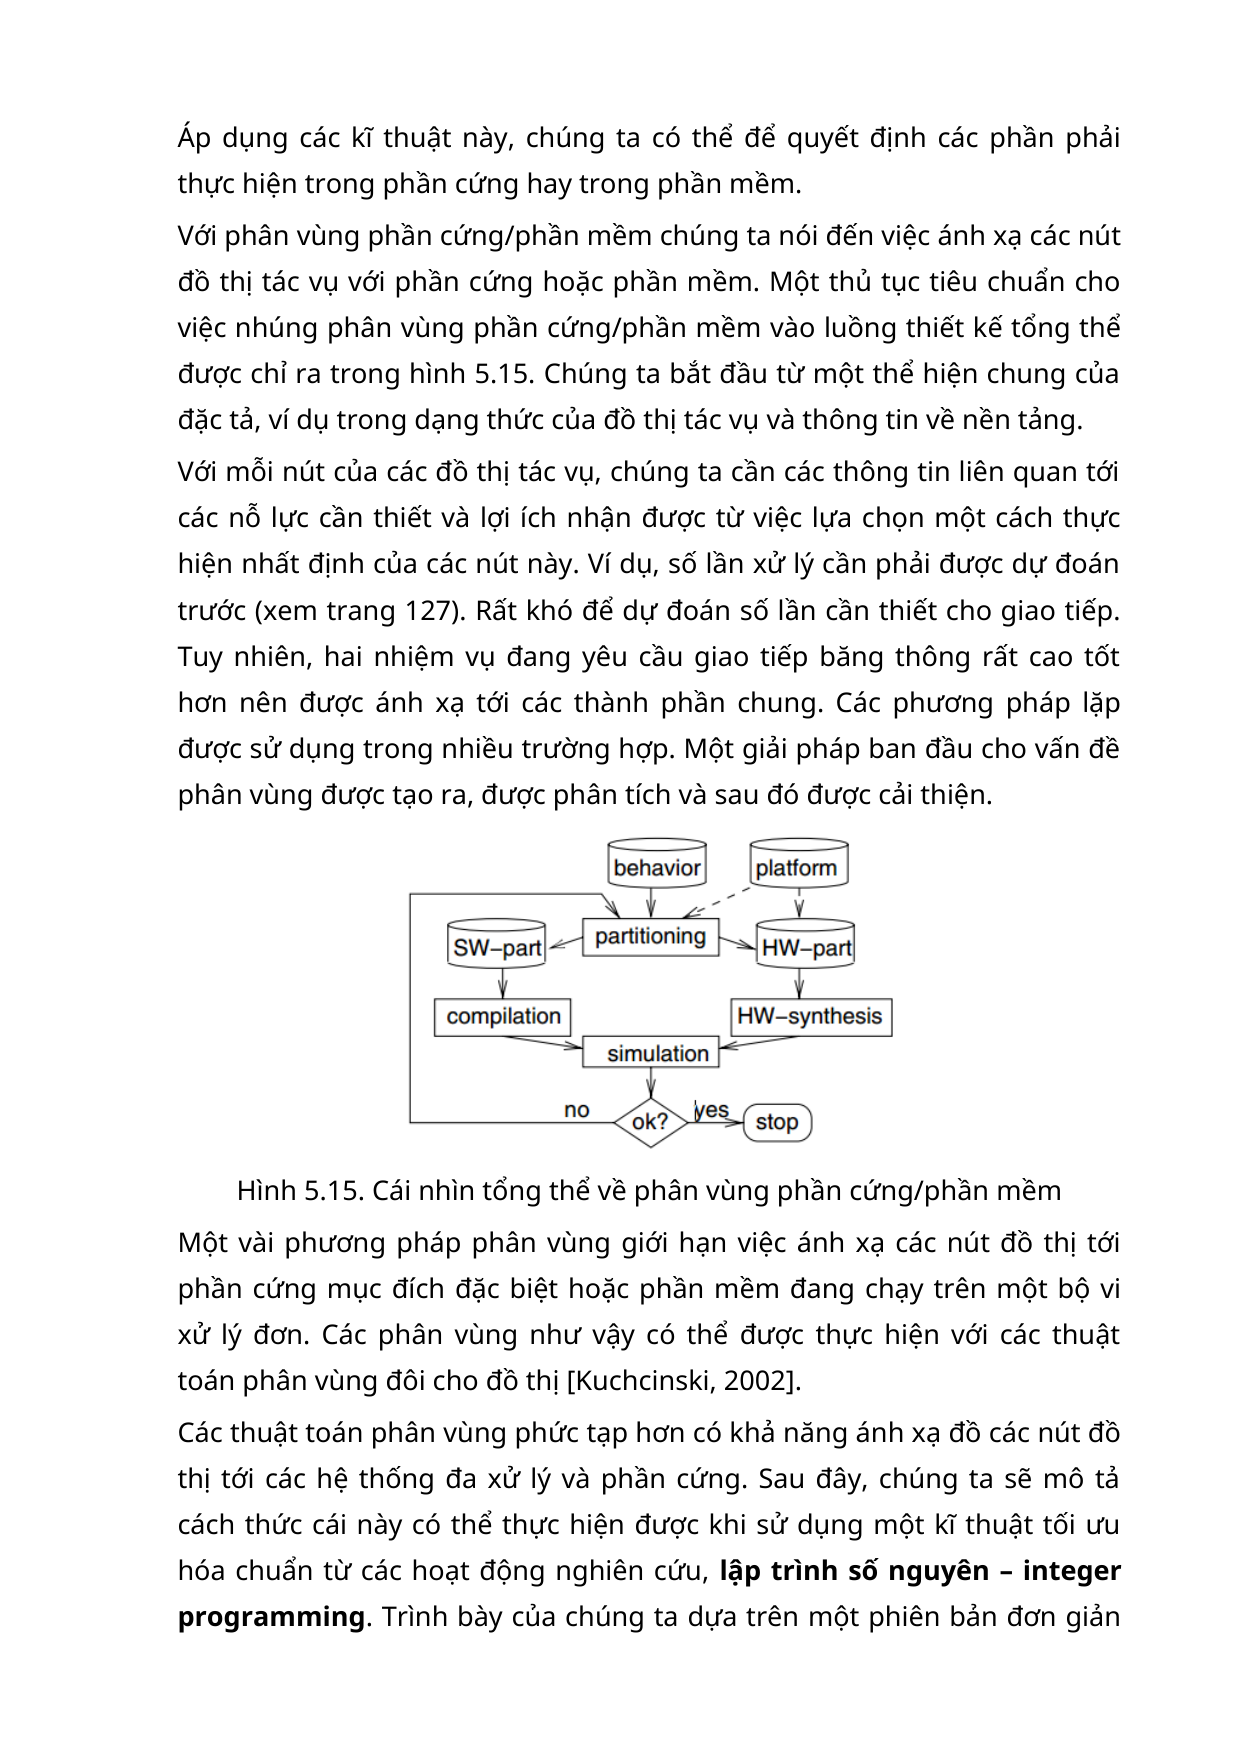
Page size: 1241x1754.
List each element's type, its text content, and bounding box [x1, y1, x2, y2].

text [177, 118, 1122, 201]
text Với phân vùng phần cứng/phần mềm chúng ta nói đến việc ánh xạ các nút đồ thị tác vụ với phần cứng hoặc phần mềm. Một thủ tục tiêu chuẩn cho việc nhúng phân vùng phần cứng/phần mềm vào luồng thiết kế tổng thể được chỉ ra trong hình 5.15. Chúng ta bắt đầu từ một thể hiện chung của đặc tả, ví dụ trong dạng thức của đồ thị tác vụ và thông tin về nền tảng. [177, 216, 1122, 437]
text Hình 5.15. Cái nhìn tổng thể về phân vùng phần cứng/phần mềm [177, 1171, 1122, 1208]
text Với mỗi nút của các đồ thị tác vụ, chúng ta cần các thông tin liên quan tới các nỗ lực cần thiết và lợi ích nhận được từ việc lựa chọn một cách thực hiện nhất định của các nút này. Ví dụ, số lần xử lý cần phải được dự đoán trước (xem trang 127). Rất khó để dự đoán số lần cần thiết cho giao tiếp. Tuy nhiên, hai nhiệm vụ đang yêu cầu giao tiếp băng thông rất cao tốt hơn nên được ánh xạ tới các thành phần chung. Các phương pháp lặp được sử dụng trong nhiều trường hợp. Một giải pháp ban đầu cho vấn đề phân vùng được tạo ra, được phân tích và sau đó được cải thiện. [177, 453, 1122, 812]
text Một vài phương pháp phân vùng giới hạn việc ánh xạ các nút đồ thị tới phần cứng mục đích đặc biệt hoặc phần mềm đang chạy trên một bộ vi xử lý đơn. Các phân vùng như vậy có thể được thực hiện với các thuật toán phân vùng đôi cho đồ thị [Kuchcinski, 2002]. [177, 1223, 1122, 1398]
picture [400, 827, 899, 1156]
